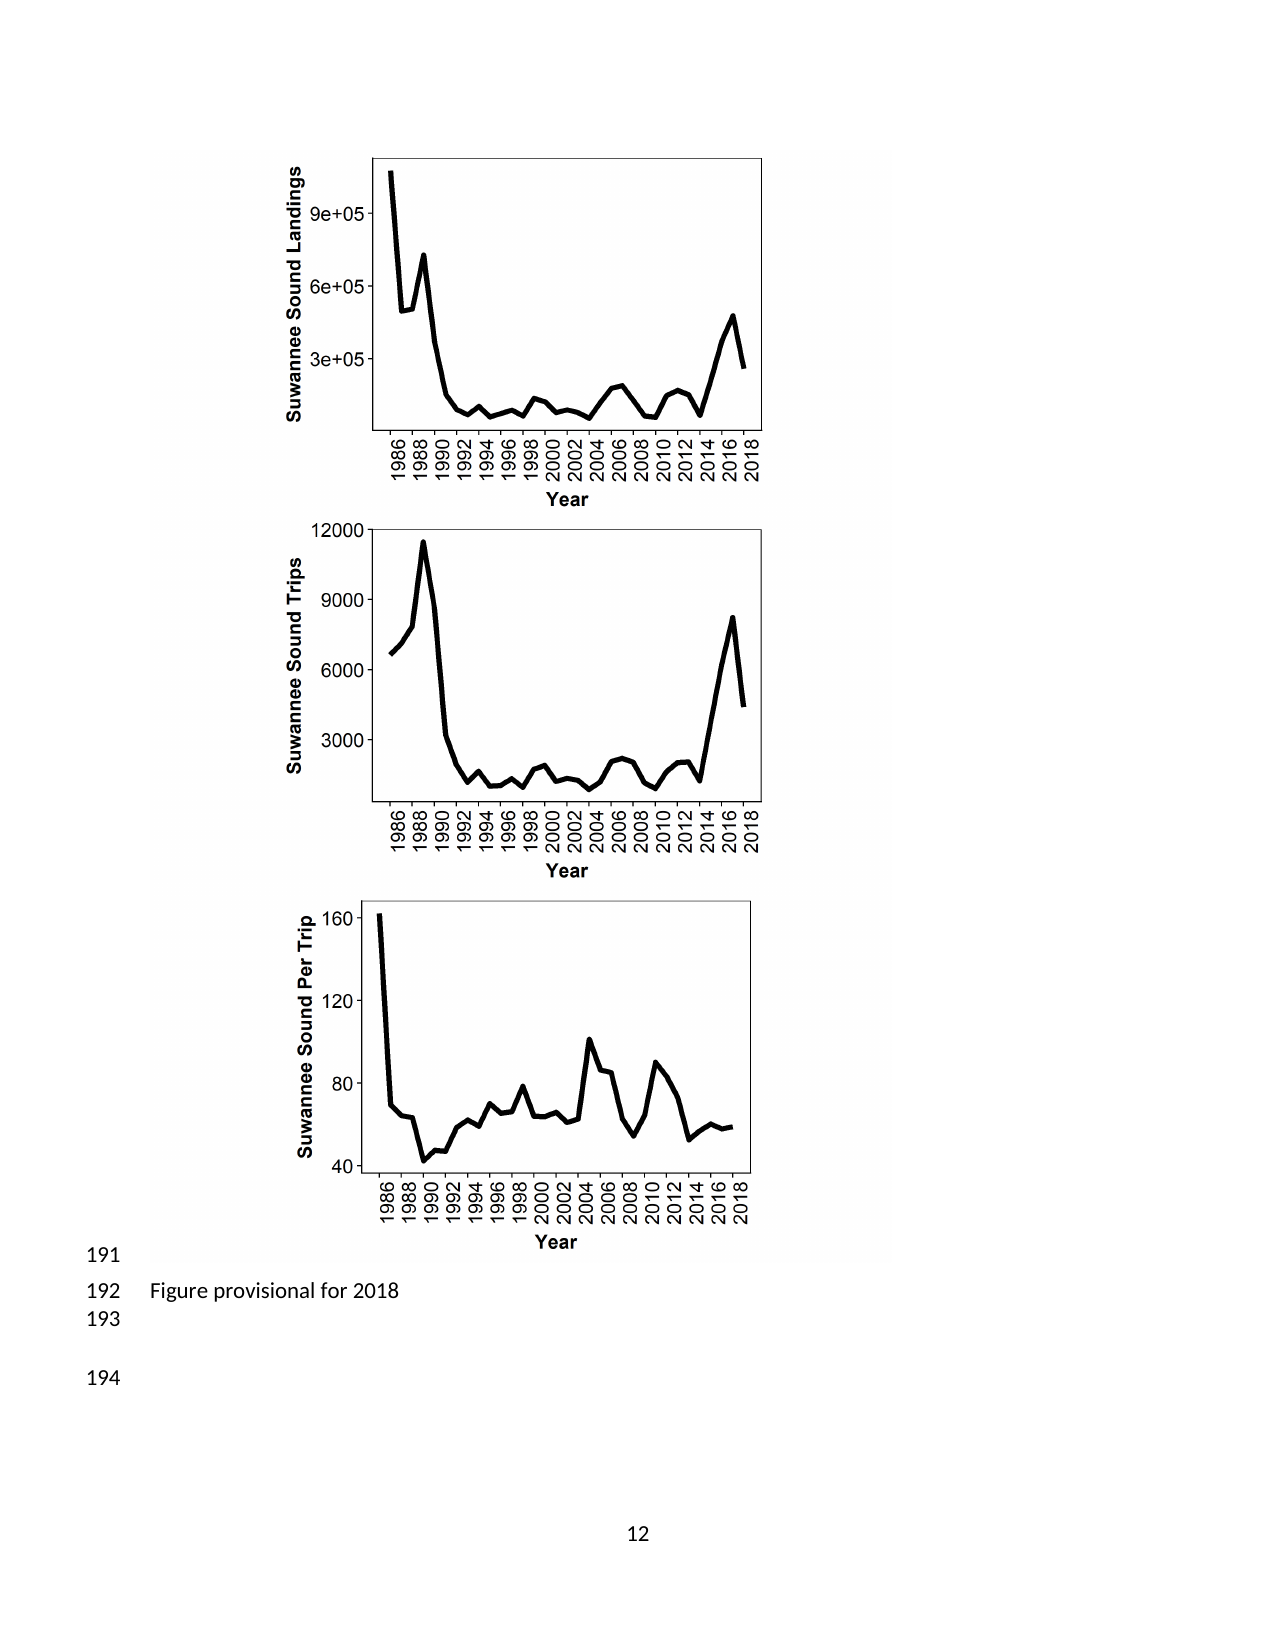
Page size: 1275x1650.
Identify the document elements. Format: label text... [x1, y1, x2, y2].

picture [150, 150, 892, 1263]
text Figure provisional for 2018 [150, 1276, 1125, 1304]
